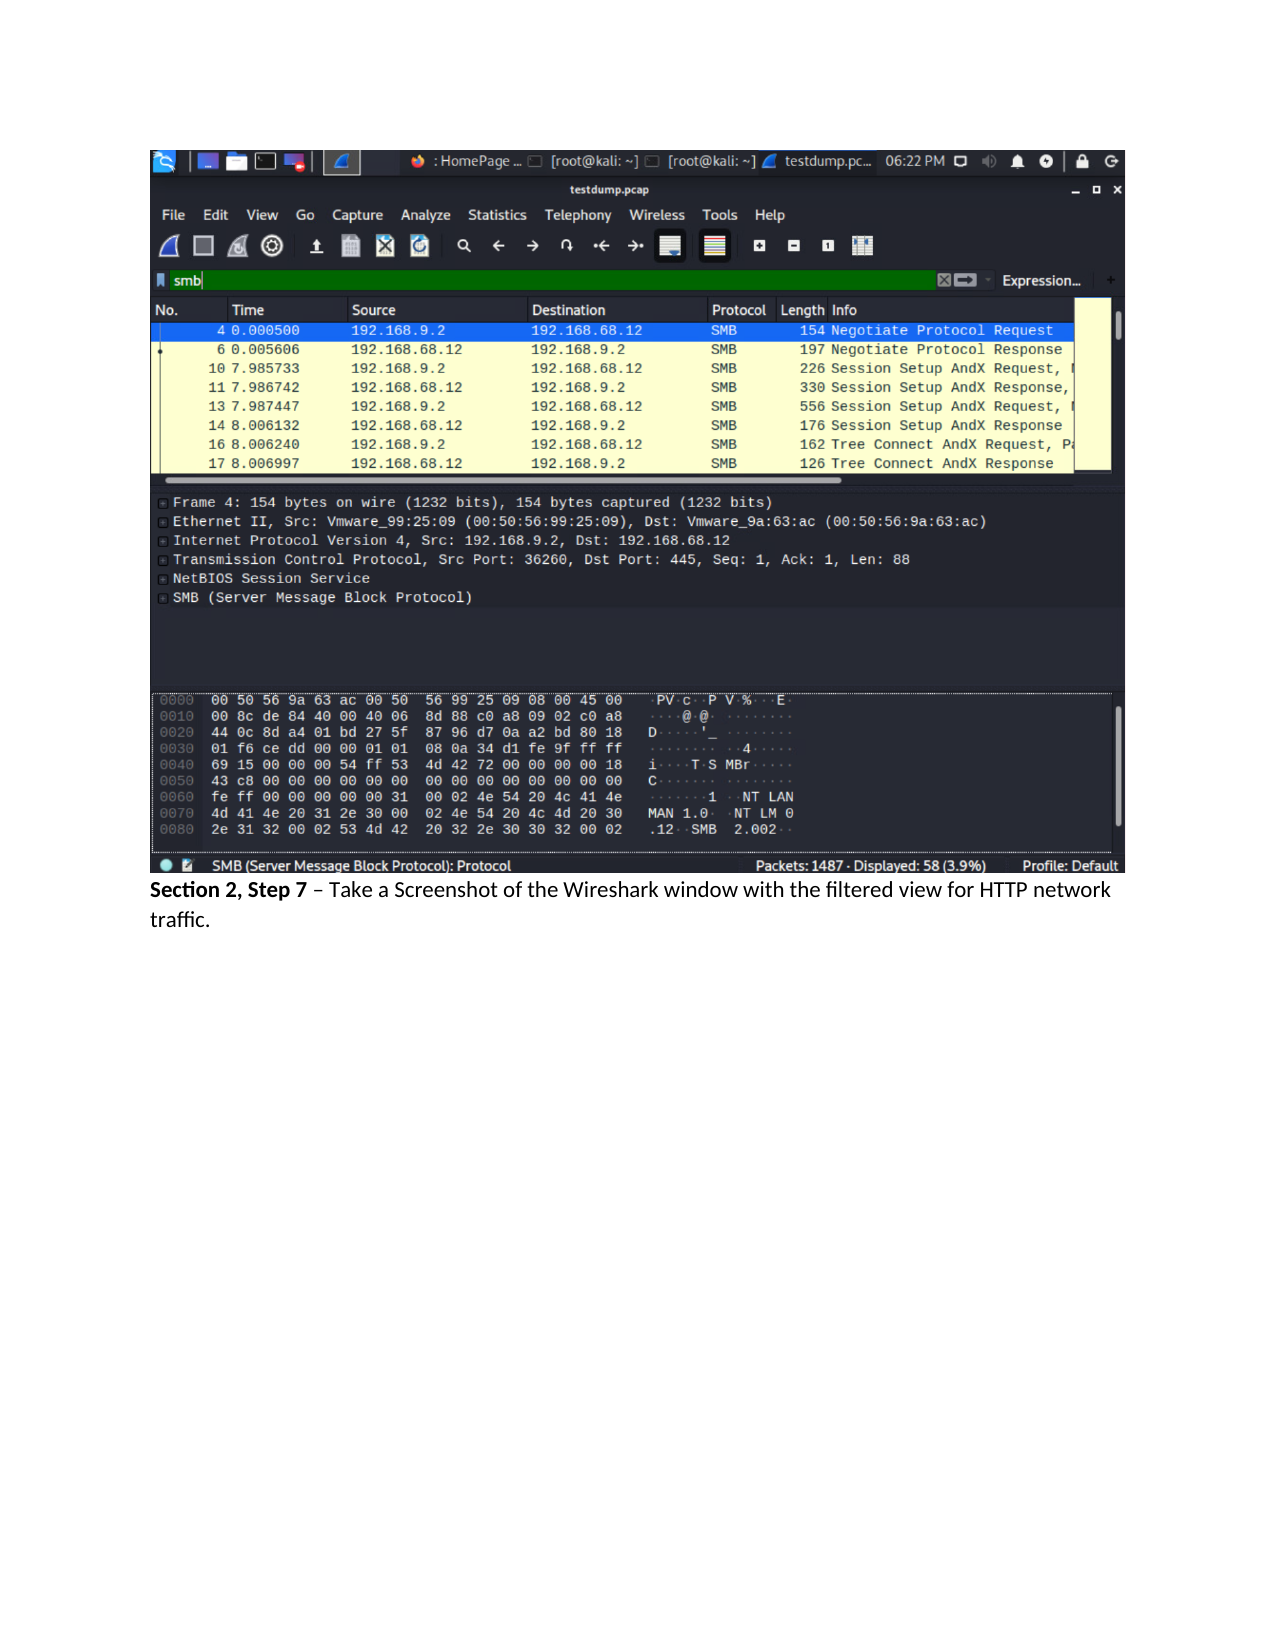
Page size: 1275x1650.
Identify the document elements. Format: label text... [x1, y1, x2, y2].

picture [150, 150, 1125, 873]
text Section 2, Step 7 – Take a Screenshot of the Wireshark window with the filtered view for HTTP network traffic. [150, 873, 1125, 933]
